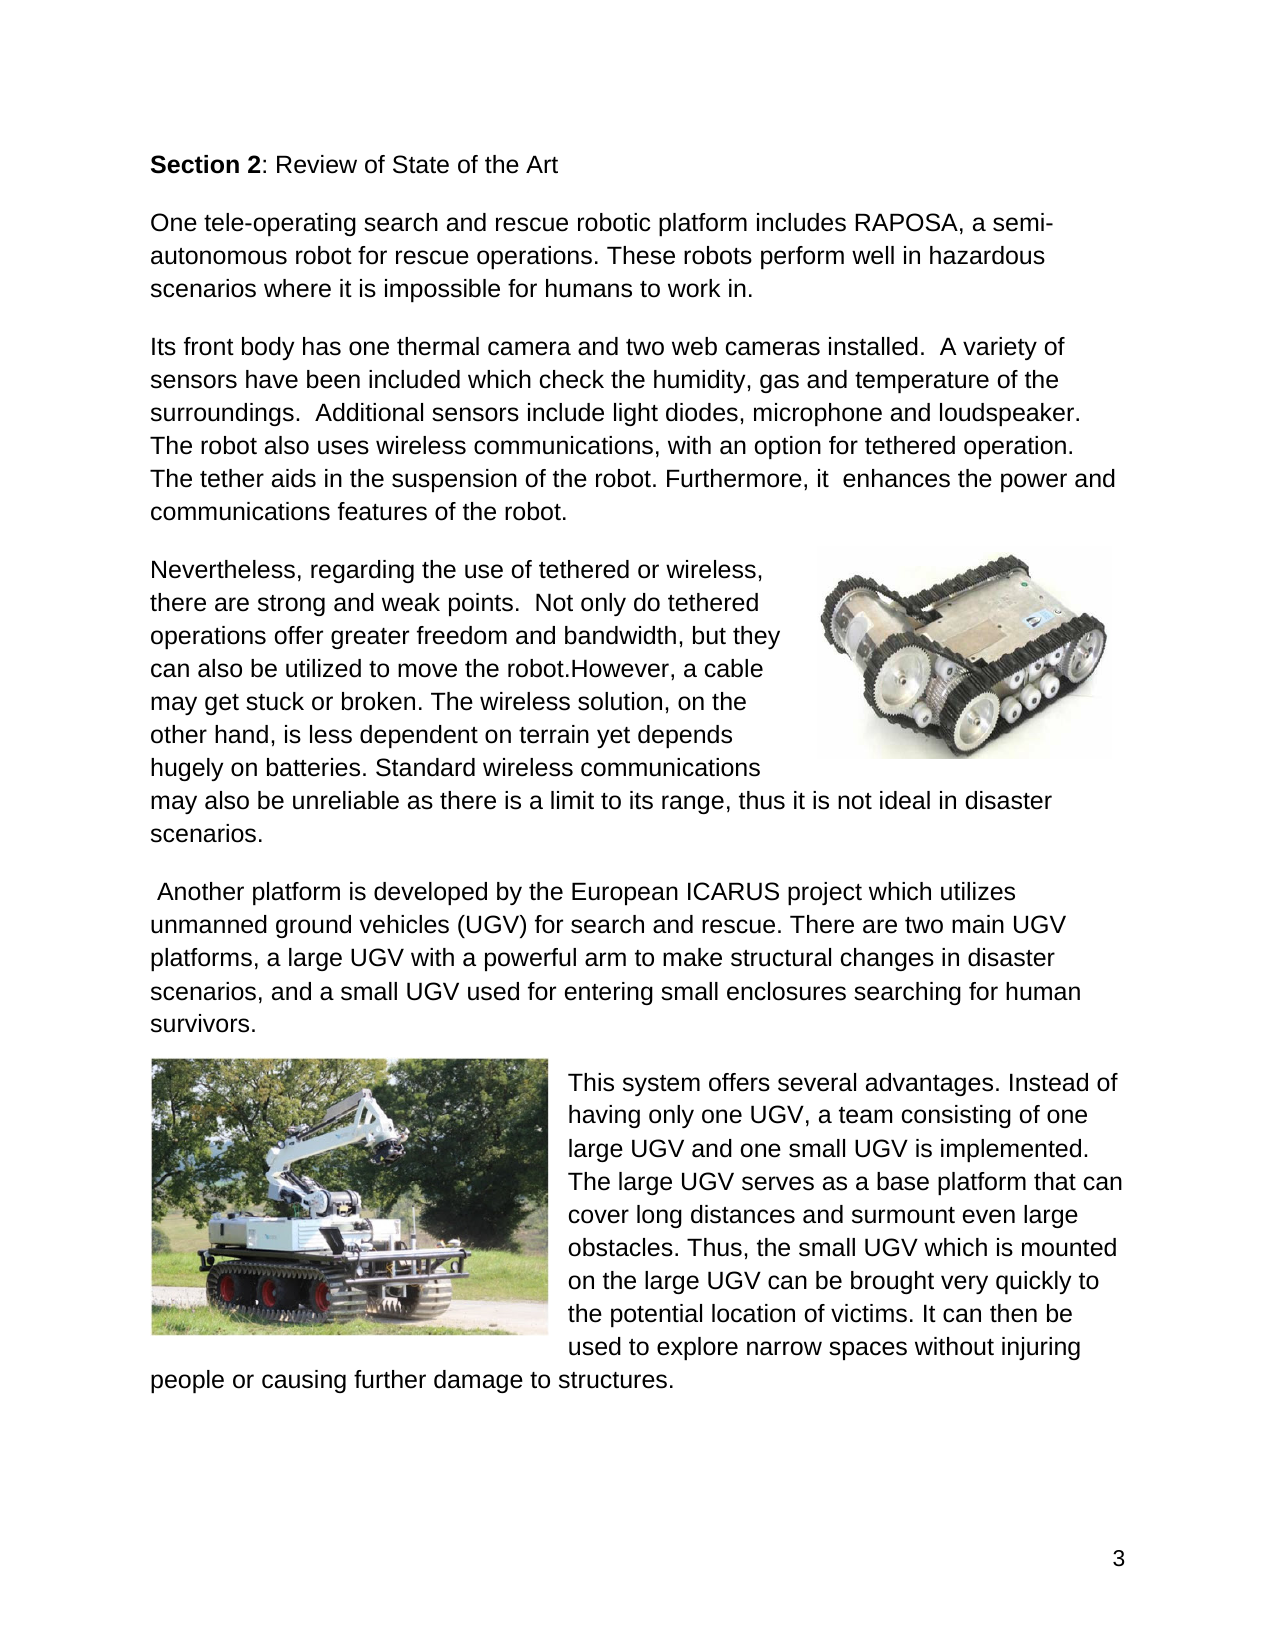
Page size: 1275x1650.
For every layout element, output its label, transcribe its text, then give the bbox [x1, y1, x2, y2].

text One tele-operating search and rescue robotic platform includes RAPOSA, a semi-autonomous robot for rescue operations. These robots perform well in hazardous scenarios where it is impossible for humans to work in. [150, 208, 1125, 303]
text Another platform is developed by the European ICARUS project which utilizes unmanned ground vehicles (UGV) for search and rescue. There are two main UGV platforms, a large UGV with a powerful arm to make structural changes in disaster scenarios, and a small UGV used for entering small enclosures searching for human survivors. [150, 877, 1125, 1038]
text Its front body has one thermal camera and two web cameras installed. A variety of sensors have been included which check the humidity, gas and temperature of the surroundings. Additional sensors include light diodes, microphone and loudspeaker. The robot also uses wireless communications, with an option for tethered operation. The tether aids in the suspension of the robot. Furthermore, it enhances the power and communications features of the robot. [150, 332, 1125, 526]
picture [150, 1057, 549, 1336]
picture [801, 527, 1125, 759]
text Nevertheless, regarding the use of tethered or wireless, there are strong and weak points. Not only do tethered operations offer greater freedom and bandwidth, but they can also be utilized to move the robot.However, a cable may get stuck or broken. The wireless solution, on the other hand, is less dependent on terrain yet depends hugely on batteries. Standard wireless communications may also be unreliable as there is a limit to its range, thus it is not ideal in disaster scenarios. [150, 555, 1125, 848]
text Section 2: Review of State of the Art [150, 150, 1125, 179]
